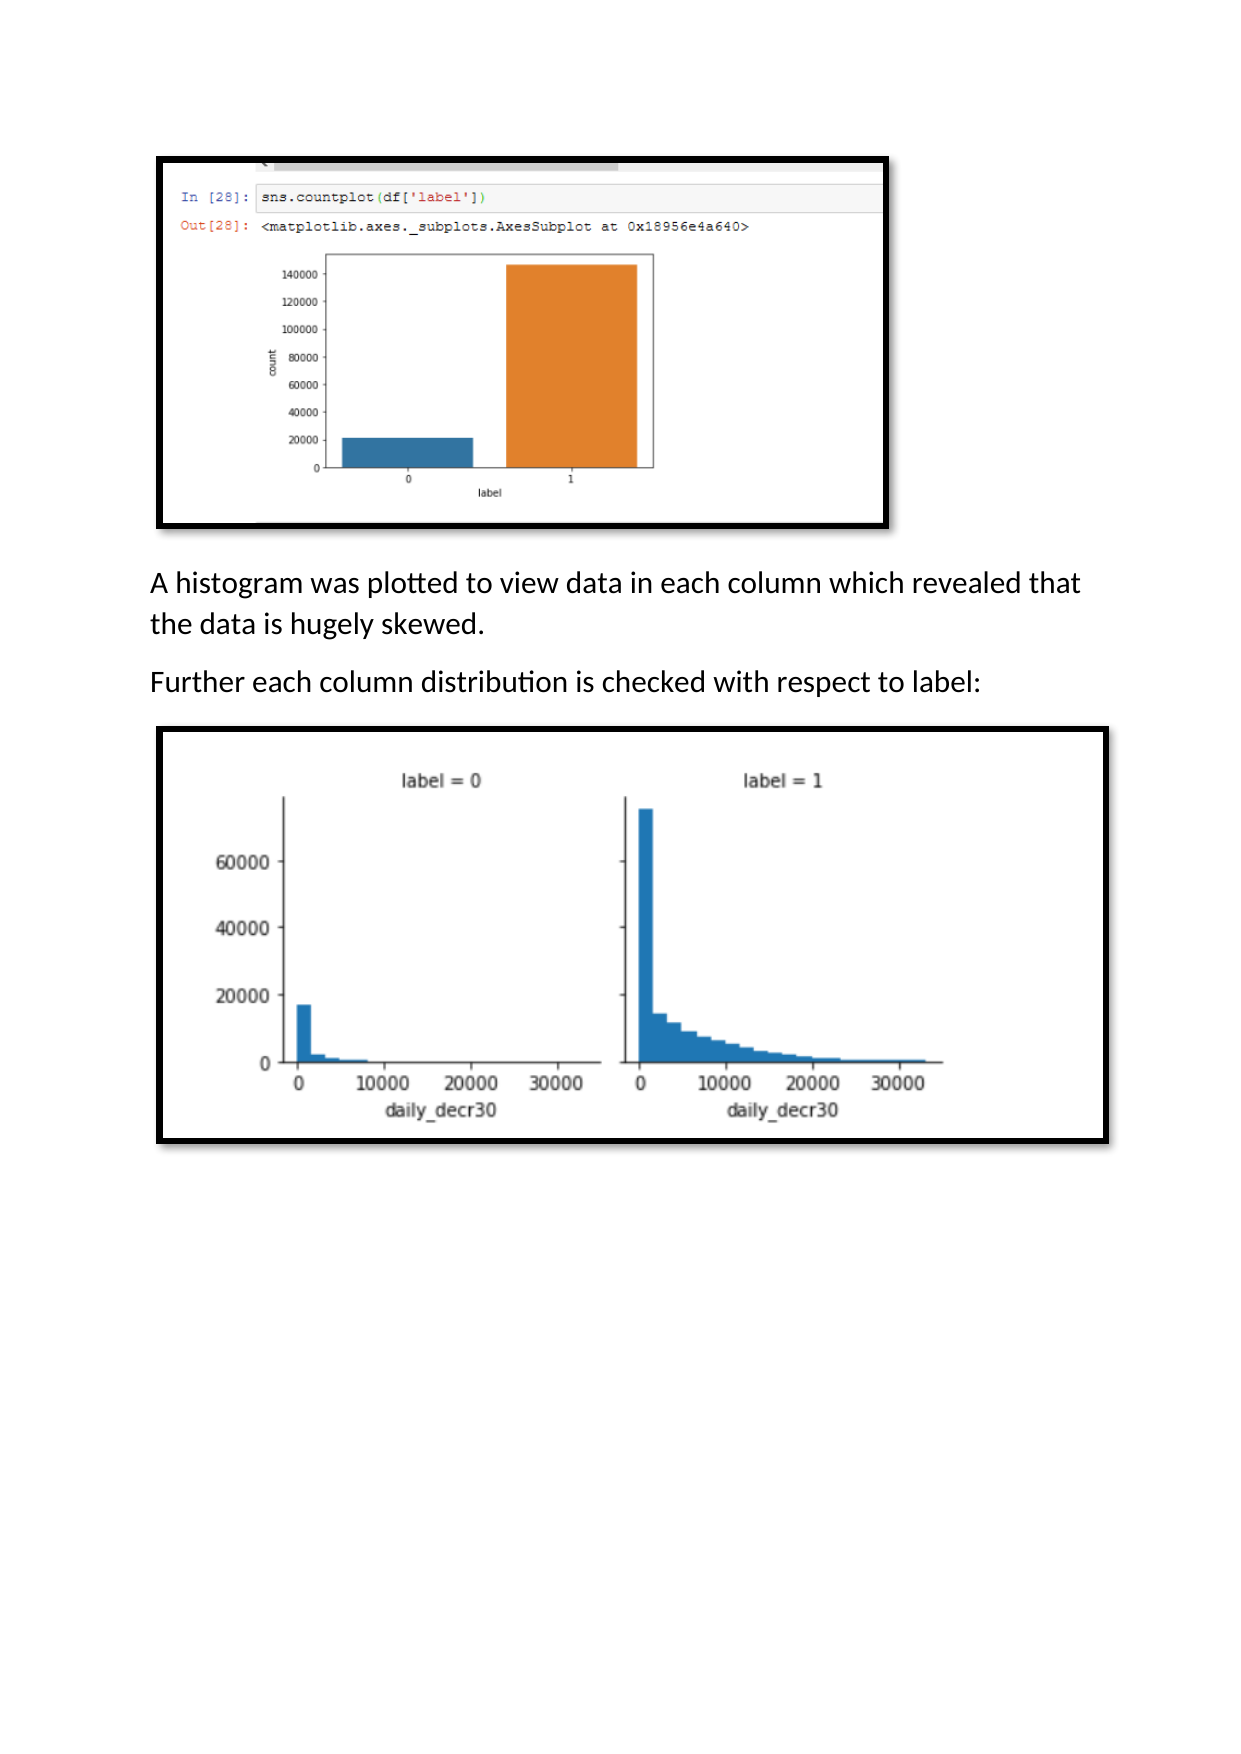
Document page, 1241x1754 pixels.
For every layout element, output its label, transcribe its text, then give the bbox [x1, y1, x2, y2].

text A histogram was plotted to view data in each column which revealed that the data is hugely skewed. [150, 563, 1090, 642]
picture [163, 163, 883, 523]
picture [163, 732, 1103, 1138]
text Further each column distribution is checked with respect to label: [150, 662, 1090, 700]
